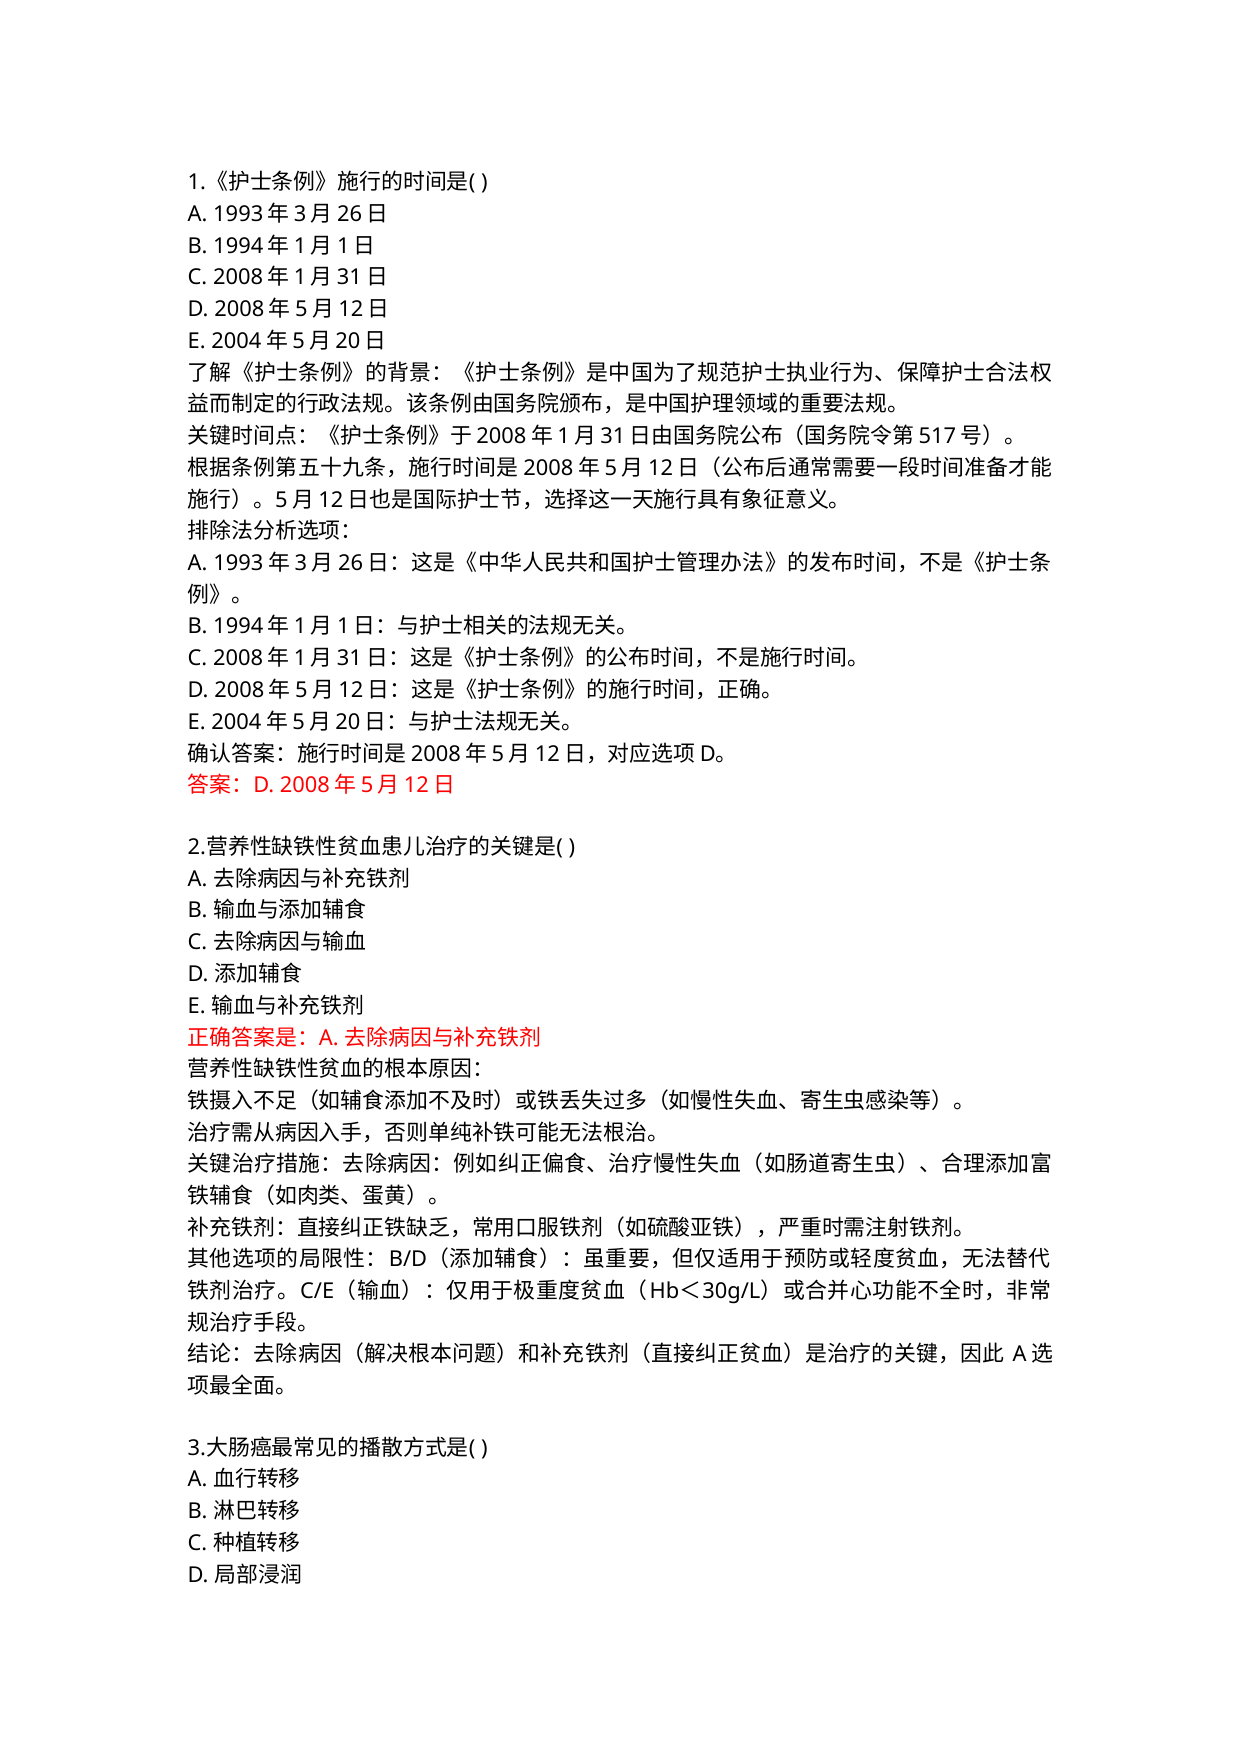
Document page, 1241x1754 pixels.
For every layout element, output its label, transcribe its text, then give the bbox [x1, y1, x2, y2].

text B. 淋巴转移 [187, 1493, 1053, 1525]
text E. 2004年5月20日：与护士法规无关。 [187, 704, 1053, 736]
text 补充铁剂：直接纠正铁缺乏，常用口服铁剂（如硫酸亚铁），严重时需注射铁剂。 [187, 1209, 1053, 1241]
text 治疗需从病因入手，否则单纯补铁可能无法根治。 [187, 1114, 1053, 1146]
text 其他选项的局限性：B/D（添加辅食）：虽重要，但仅适用于预防或轻度贫血，无法替代铁剂治疗。C/E（输血）：仅用于极重度贫血（Hb＜30g/L）或合并心功能不全时，非常规治疗手段。 [187, 1241, 1053, 1336]
text E. 输血与补充铁剂 [187, 988, 1053, 1019]
text B. 1994年1月1日：与护士相关的法规无关。 [187, 608, 1053, 640]
text D. 2008年5月12日：这是《护士条例》的施行时间，正确。 [187, 672, 1053, 704]
text 正确答案是：A. 去除病因与补充铁剂 [187, 1019, 1053, 1051]
text 营养性缺铁性贫血的根本原因： [187, 1051, 1053, 1083]
text C. 2008年1月31日 [187, 259, 1053, 291]
text B. 输血与添加辅食 [187, 892, 1053, 924]
text A. 1993年3月26日 [187, 196, 1053, 228]
text 关键治疗措施：去除病因：例如纠正偏食、治疗慢性失血（如肠道寄生虫）、合理添加富铁辅食（如肉类、蛋黄）。 [187, 1146, 1053, 1209]
text C. 种植转移 [187, 1525, 1053, 1557]
text E. 2004年5月20日 [187, 323, 1053, 355]
text D. 添加辅食 [187, 956, 1053, 988]
text 1.《护士条例》施行的时间是( ) [179, 162, 1061, 196]
text D. 局部浸润 [179, 1557, 1061, 1591]
text 答案：D. 2008年5月12日 [187, 767, 1053, 799]
text A. 1993年3月26日：这是《中华人民共和国护士管理办法》的发布时间，不是《护士条例》。 [187, 545, 1053, 608]
text 2.营养性缺铁性贫血患儿治疗的关键是( ) [187, 829, 1053, 861]
text A. 血行转移 [187, 1461, 1053, 1493]
text 确认答案：施行时间是2008年5月12日，对应选项D。 [187, 736, 1053, 767]
text 了解《护士条例》的背景：《护士条例》是中国为了规范护士执业行为、保障护士合法权益而制定的行政法规。该条例由国务院颁布，是中国护理领域的重要法规。 [187, 355, 1053, 418]
text D. 2008年5月12日 [187, 291, 1053, 323]
text 铁摄入不足（如辅食添加不及时）或铁丢失过多（如慢性失血、寄生虫感染等）。 [187, 1083, 1053, 1114]
text 排除法分析选项： [187, 513, 1053, 545]
text C. 去除病因与输血 [187, 924, 1053, 956]
text 3.大肠癌最常见的播散方式是( ) [187, 1430, 1053, 1461]
text 根据条例第五十九条，施行时间是2008年5月12日（公布后通常需要一段时间准备才能施行）。5月12日也是国际护士节，选择这一天施行具有象征意义。 [187, 450, 1053, 513]
text A. 去除病因与补充铁剂 [187, 861, 1053, 892]
text C. 2008年1月31日：这是《护士条例》的公布时间，不是施行时间。 [187, 640, 1053, 672]
text B. 1994年1月1日 [187, 228, 1053, 259]
text 结论：去除病因（解决根本问题）和补充铁剂（直接纠正贫血）是治疗的关键，因此A选项最全面。 [187, 1336, 1053, 1400]
text 关键时间点：《护士条例》于2008年1月31日由国务院公布（国务院令第517号）。 [187, 418, 1053, 450]
